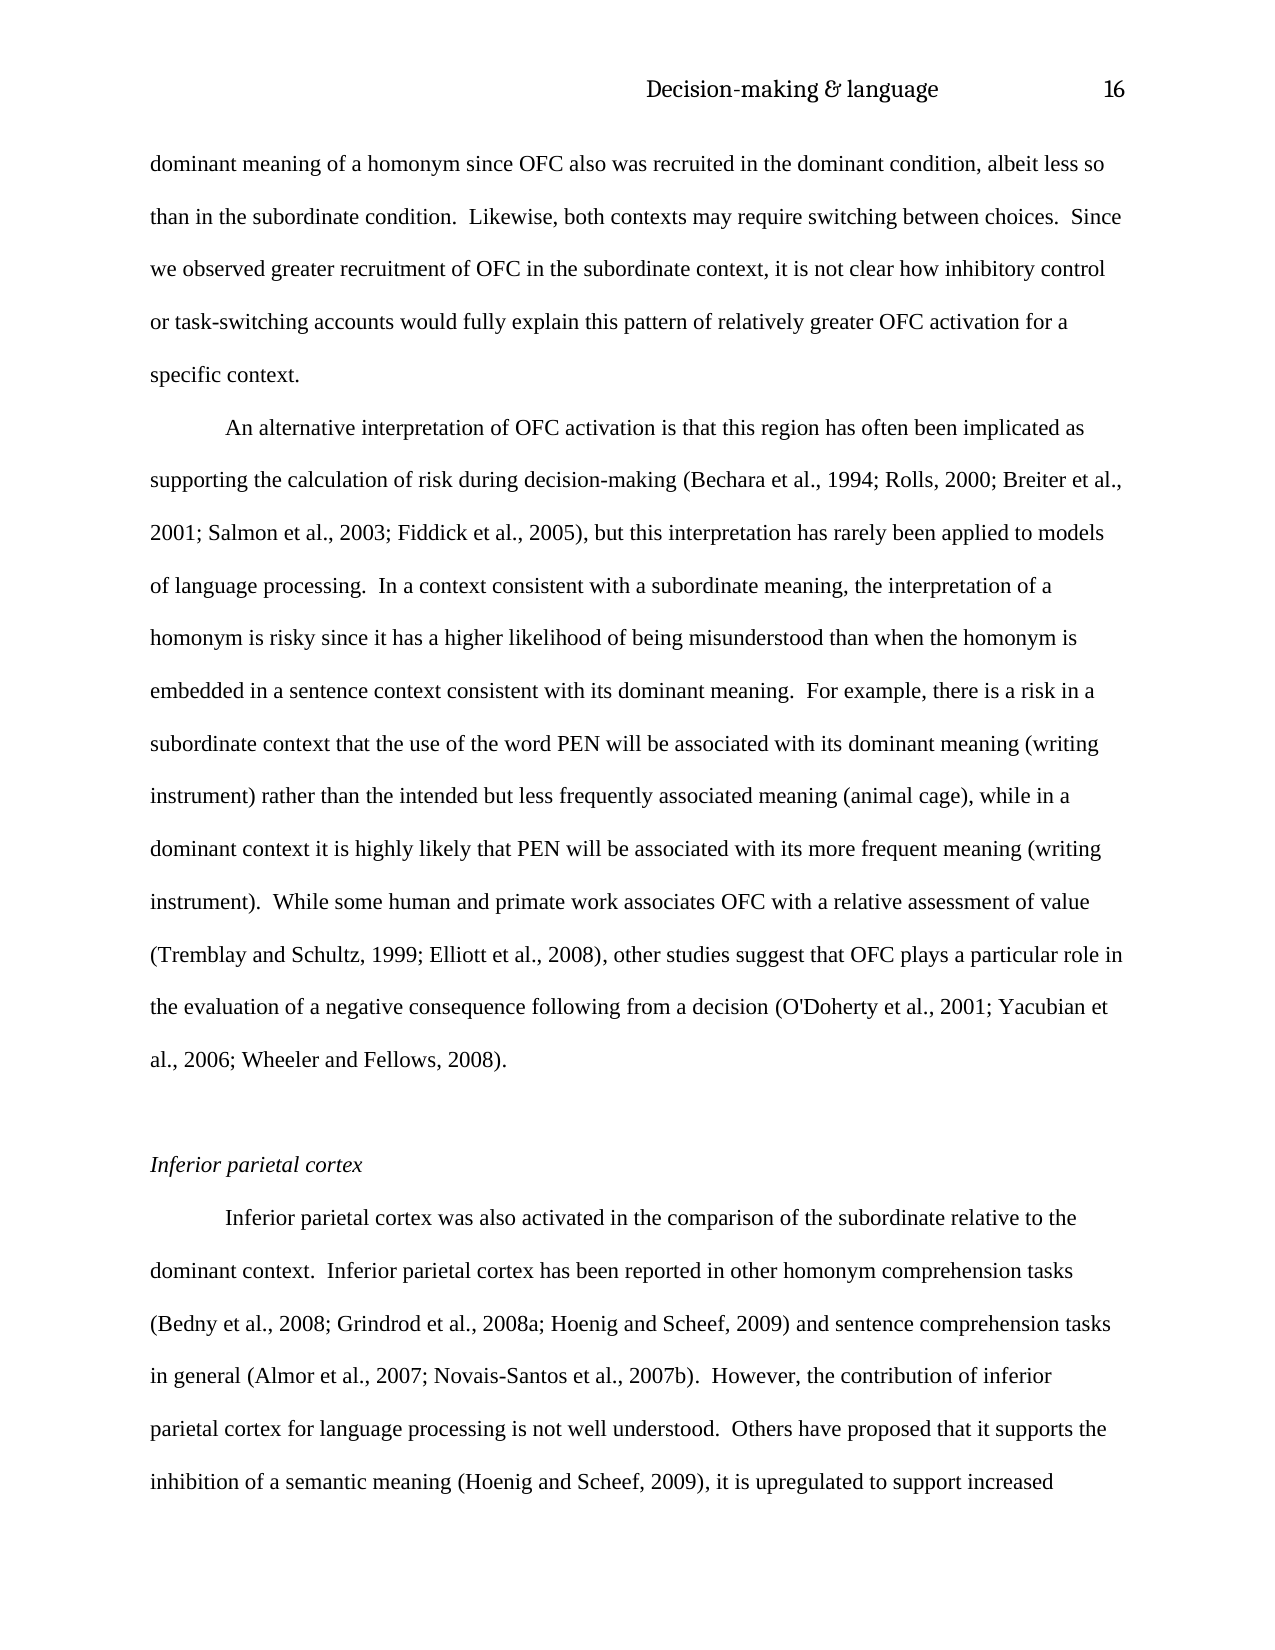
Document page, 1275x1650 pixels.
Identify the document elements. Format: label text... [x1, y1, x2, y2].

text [150, 1204, 1125, 1494]
text An alternative interpretation of OFC activation is that this region has often been implicated as supporting the calculation of risk during decision-making (Bechara et al., 1994; Rolls, 2000; Breiter et al., 2001; Salmon et al., 2003; Fiddick et al., 2005), but this interpretation has rarely been applied to models of language processing. In a context consistent with a subordinate meaning, the interpretation of a homonym is risky since it has a higher likelihood of being misunderstood than when the homonym is embedded in a sentence context consistent with its dominant meaning. For example, there is a risk in a subordinate context that the use of the word PEN will be associated with its dominant meaning (writing instrument) rather than the intended but less frequently associated meaning (animal cage), while in a dominant context it is highly likely that PEN will be associated with its more frequent meaning (writing instrument). While some human and primate work associates OFC with a relative assessment of value (Tremblay and Schultz, 1999; Elliott et al., 2008), other studies suggest that OFC plays a particular role in the evaluation of a negative consequence following from a decision (O'Doherty et al., 2001; Yacubian et al., 2006; Wheeler and Fellows, 2008). [150, 413, 1125, 1072]
text Inferior parietal cortex [150, 1151, 1125, 1178]
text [150, 150, 1125, 387]
